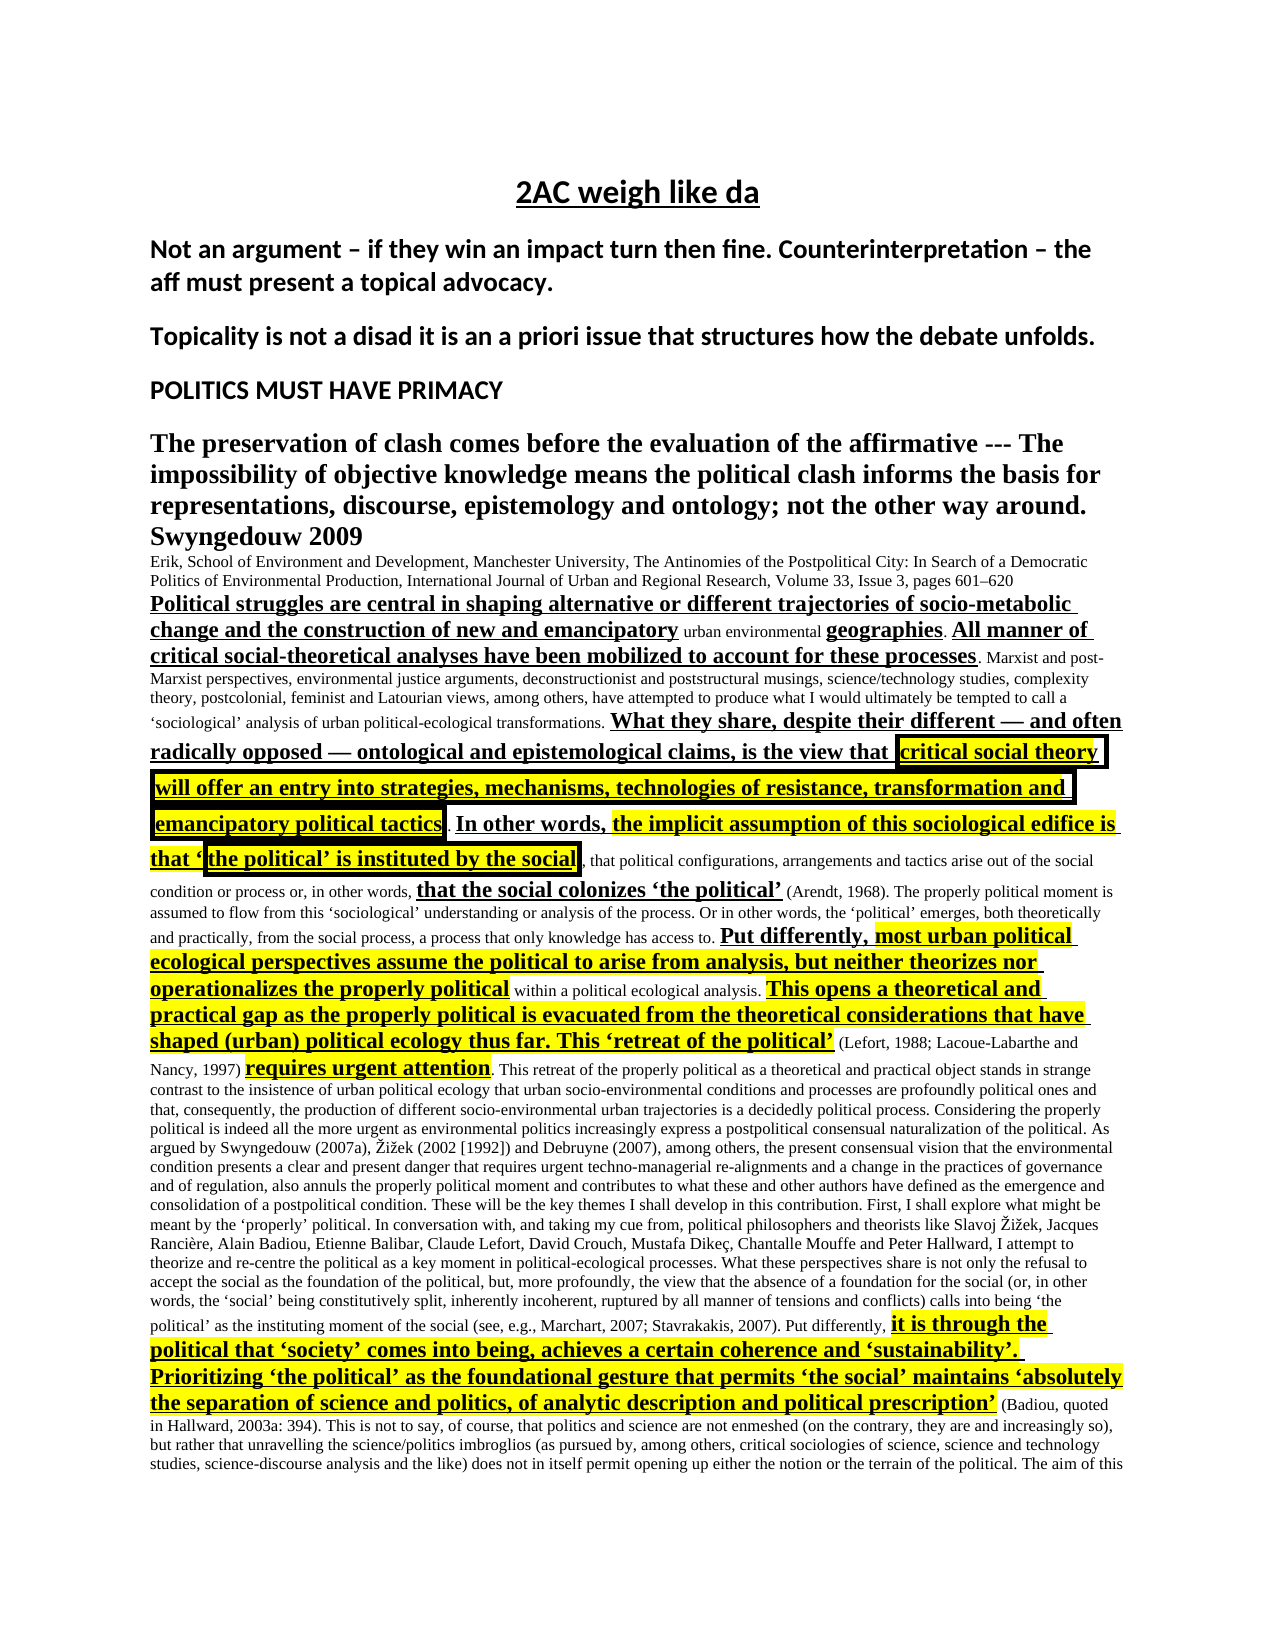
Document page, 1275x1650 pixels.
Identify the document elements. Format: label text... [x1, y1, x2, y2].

subtitle The preservation of clash comes before the evaluation of the affirmative --- The impossibility of objective knowledge means the political clash informs the basis for representations, discourse, epistemology and ontology; not the other way around. [150, 427, 1125, 520]
text Swyngedouw 2009 [150, 520, 1125, 552]
subtitle Topicality is not a disad it is an a priori issue that structures how the debate unfolds. [150, 319, 1125, 352]
text Erik, School of Environment and Development, Manchester University, The Antinomies of the Postpolitical City: In Search of a Democratic Politics of Environmental Production, International Journal of Urban and Regional Research, Volume 33, Issue 3, pages 601–620 [150, 552, 1125, 590]
subtitle Not an argument – if they win an impact turn then fine. Counterinterpretation – the aff must present a topical advocacy. [150, 232, 1125, 298]
subtitle 2AC weigh like da [150, 171, 1125, 212]
subtitle POLITICS MUST HAVE PRIMACY [150, 373, 1125, 406]
